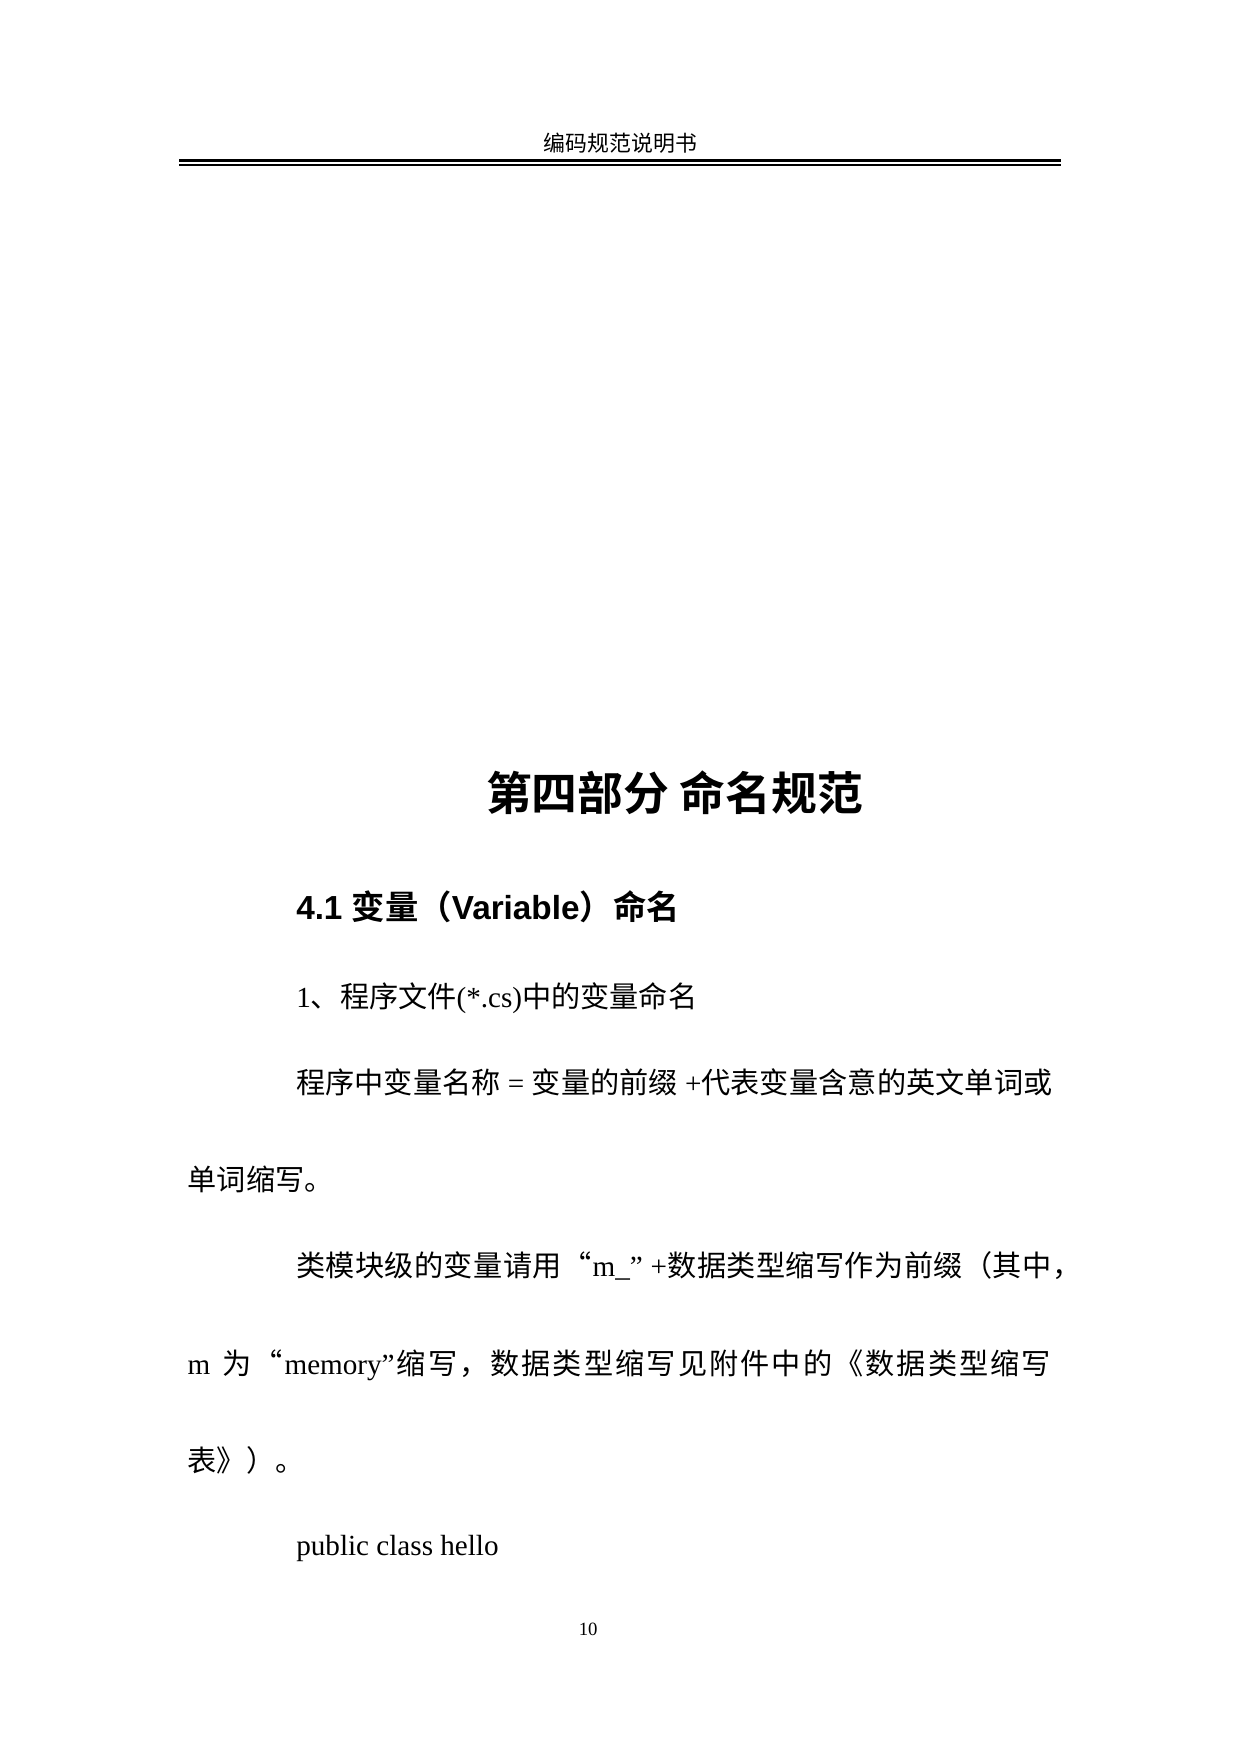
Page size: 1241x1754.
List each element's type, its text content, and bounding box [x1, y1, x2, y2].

subtitle 4.1 变量（Variable）命名 [187, 873, 1053, 938]
subtitle 第四部分 命名规范 [187, 742, 1053, 840]
text 程序中变量名称 = 变量的前缀 +代表变量含意的英文单词或单词缩写。 [187, 1048, 1053, 1211]
text 类模块级的变量请用“m_” +数据类型缩写作为前缀（其中，m 为“memory”缩写，数据类型缩写见附件中的《数据类型缩写表》）。 [187, 1232, 1053, 1492]
text public class hello [187, 1513, 1053, 1578]
text 1、程序文件(*.cs)中的变量命名 [187, 962, 1053, 1027]
